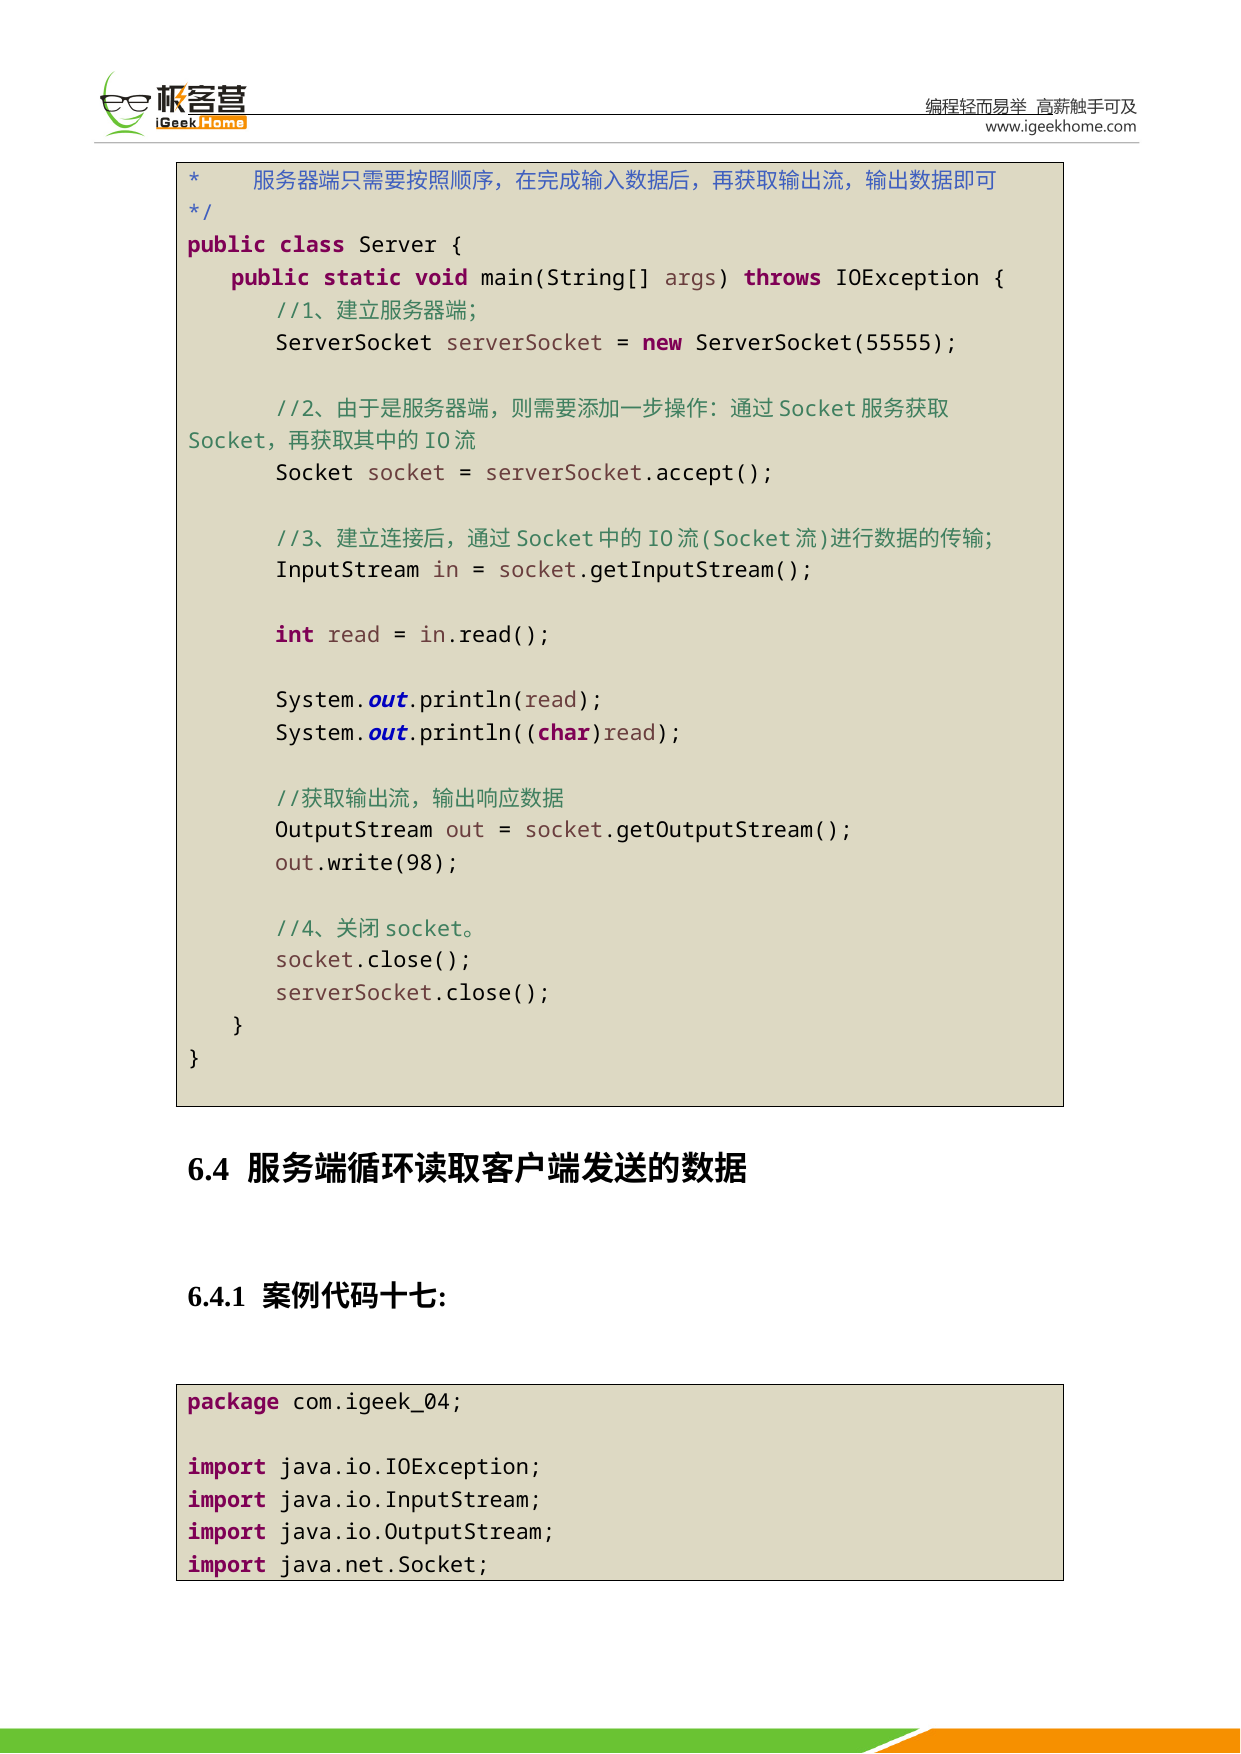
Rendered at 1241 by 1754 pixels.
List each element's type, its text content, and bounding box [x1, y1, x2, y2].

picture [0, 1690, 1241, 1753]
subtitle 服务端循环读取客户端发送的数据 [187, 1134, 1053, 1199]
picture [0, 1, 1241, 151]
subtitle 案例代码十七: [187, 1261, 1053, 1326]
